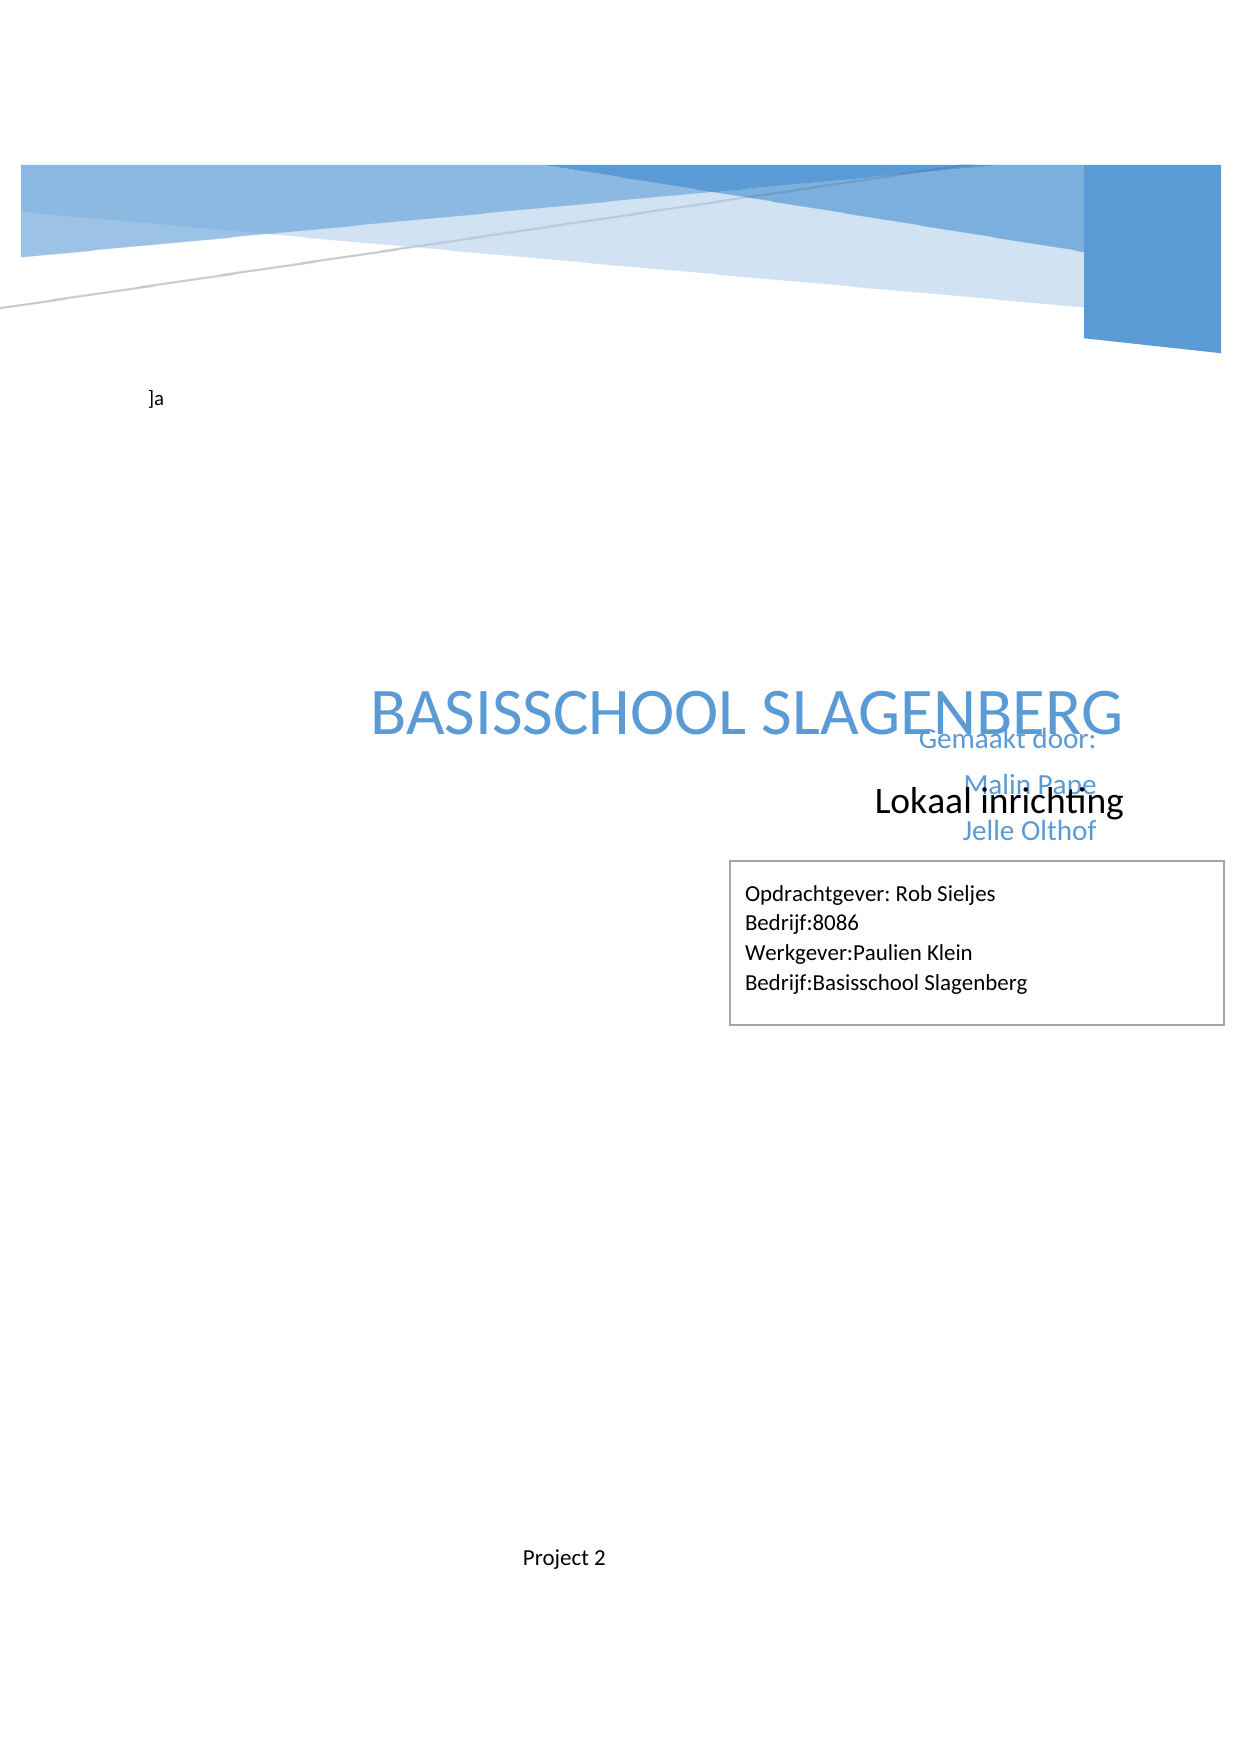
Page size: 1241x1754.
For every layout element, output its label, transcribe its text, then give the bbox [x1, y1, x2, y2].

picture [0, 164, 1084, 348]
